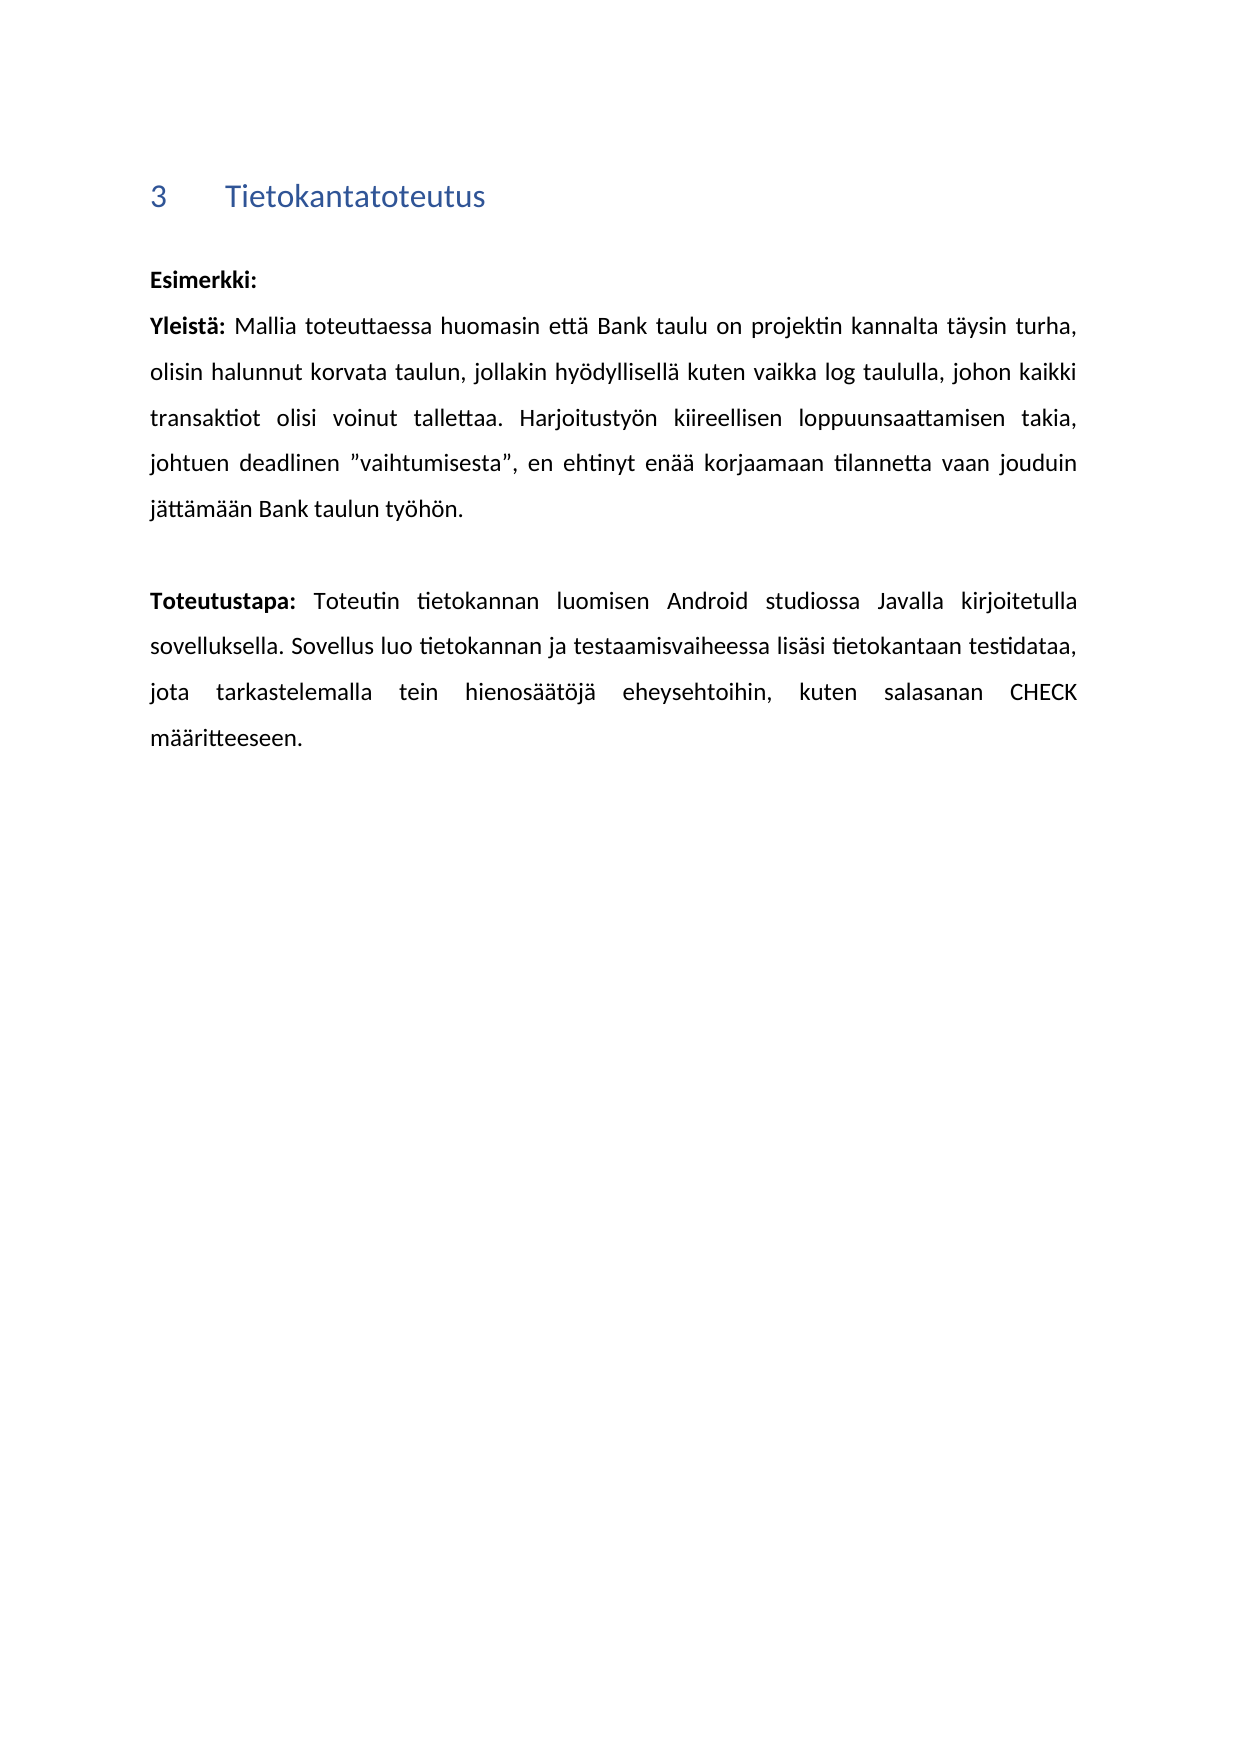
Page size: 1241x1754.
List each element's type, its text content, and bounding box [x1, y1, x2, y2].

text Yleistä: Mallia toteuttaessa huomasin että Bank taulu on projektin kannalta täysin turha, olisin halunnut korvata taulun, jollakin hyödyllisellä kuten vaikka log taululla, johon kaikki transaktiot olisi voinut tallettaa. Harjoitustyön kiireellisen loppuunsaattamisen takia, johtuen deadlinen ”vaihtumisesta”, en ehtinyt enää korjaamaan tilannetta vaan jouduin jättämään Bank taulun työhön. [150, 310, 1078, 524]
subtitle 3 Tietokantatoteutus [150, 175, 1090, 216]
text Toteutustapa: Toteutin tietokannan luomisen Android studiossa Javalla kirjoitetulla sovelluksella. Sovellus luo tietokannan ja testaamisvaiheessa lisäsi tietokantaan testidataa, jota tarkastelemalla tein hienosäätöjä eheysehtoihin, kuten salasanan CHECK määritteeseen. [150, 585, 1078, 752]
text Esimerkki: [150, 265, 1078, 295]
